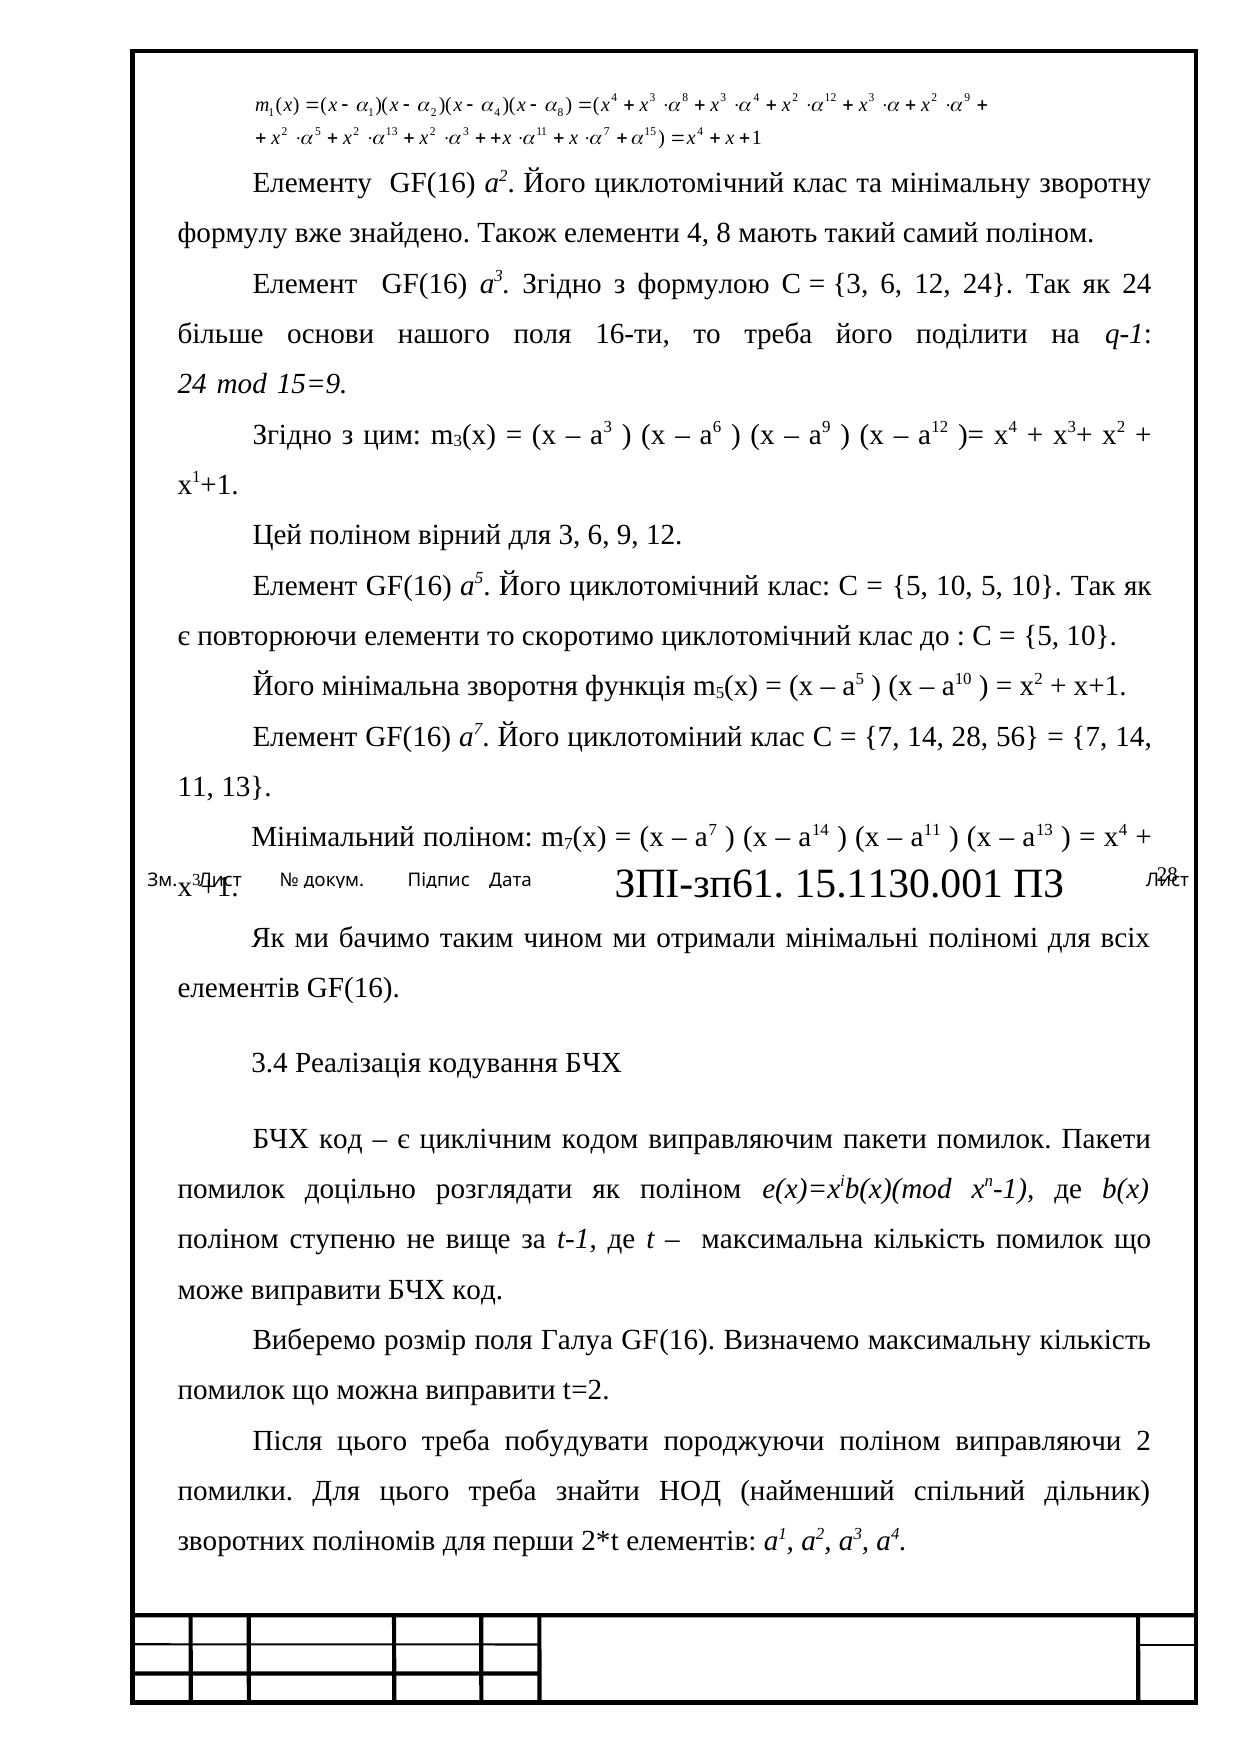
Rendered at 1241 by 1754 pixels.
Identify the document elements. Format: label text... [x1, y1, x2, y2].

text Згідно з цим: m3(x) = (x – a3 ) (x – a6 ) (x – a9 ) (x – a12 )= x4 + x3+ x2 + x1+1. [177, 417, 1152, 501]
text Його мінімальна зворотня функція m5(x) = (x – a5 ) (x – a10 ) = x2 + x+1. [177, 668, 1152, 702]
text 3.4 Реалізація кодування БЧХ [177, 1046, 1152, 1079]
text Елемент GF(16) а5. Його циклотомічний клас: С = {5, 10, 5, 10}. Так як є повторюючи елементи то скоротимо циклотомічний клас до : С = {5, 10}. [177, 568, 1152, 652]
text Елементу GF(16) а2. Його циклотомічний клас та мінімальну зворотну формулу вже знайдено. Також елементи 4, 8 мають такий самий поліном. [177, 165, 1152, 249]
text Елемент GF(16) а3. Згідно з формулою С = {3, 6, 12, 24}. Так як 24 більше основи нашого поля 16-ти, то треба його поділити на q-1: 24 mod 15=9. [177, 266, 1152, 400]
text Як ми бачимо таким чином ми отримали мінімальні поліномі для всіх елементів GF(16). [177, 920, 1152, 1004]
text Цей поліном вірний для 3, 6, 9, 12. [177, 517, 1152, 551]
text Виберемо розмір поля Галуа GF(16). Визначемо максимальну кількість помилок що можна виправити t=2. [177, 1322, 1152, 1406]
text БЧХ код – є циклічним кодом виправляючим пакети помилок. Пакети помилок доцільно розглядати як поліном e(x)=xib(x)(mod xn-1), де b(x) поліном ступеню не вище за t-1, де t – максимальна кількість помилок що може виправити БЧХ код. [177, 1121, 1152, 1305]
text Мінімальний поліном: m7(x) = (x – a7 ) (x – a14 ) (x – a11 ) (x – a13 ) = x4 + x3+1. [177, 819, 1152, 903]
text Елемент GF(16) a7. Його циклотоміний клас С = {7, 14, 28, 56} = {7, 14, 11, 13}. [177, 719, 1152, 802]
